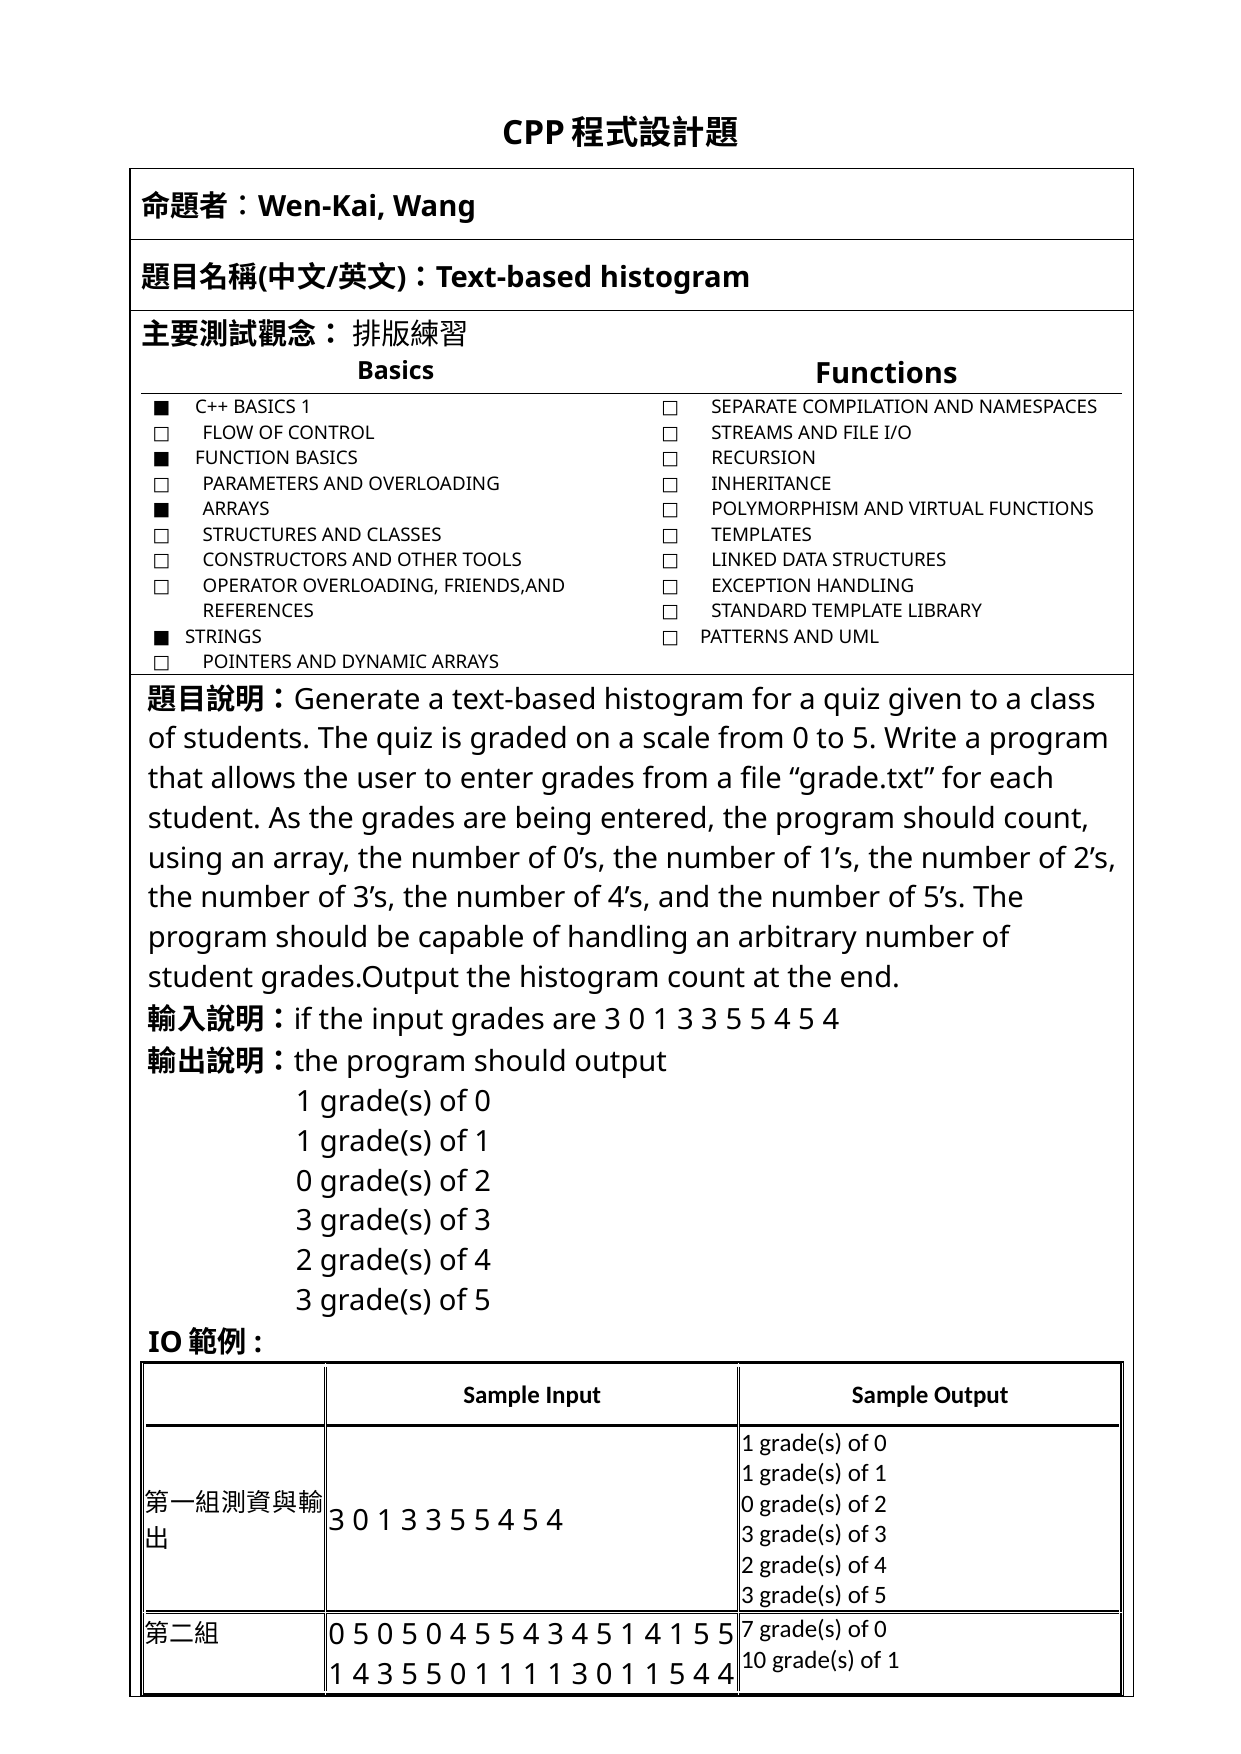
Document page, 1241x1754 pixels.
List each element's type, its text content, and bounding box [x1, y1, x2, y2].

table_header 命題者︰Wen-Kai, Wang [131, 169, 1133, 239]
text CPP程式設計題 [118, 93, 1122, 168]
table_cell 題目名稱(中文/英文)：Text-based histogram [131, 240, 1133, 309]
table_cell 主要測試觀念： 排版練習 [131, 311, 1133, 674]
